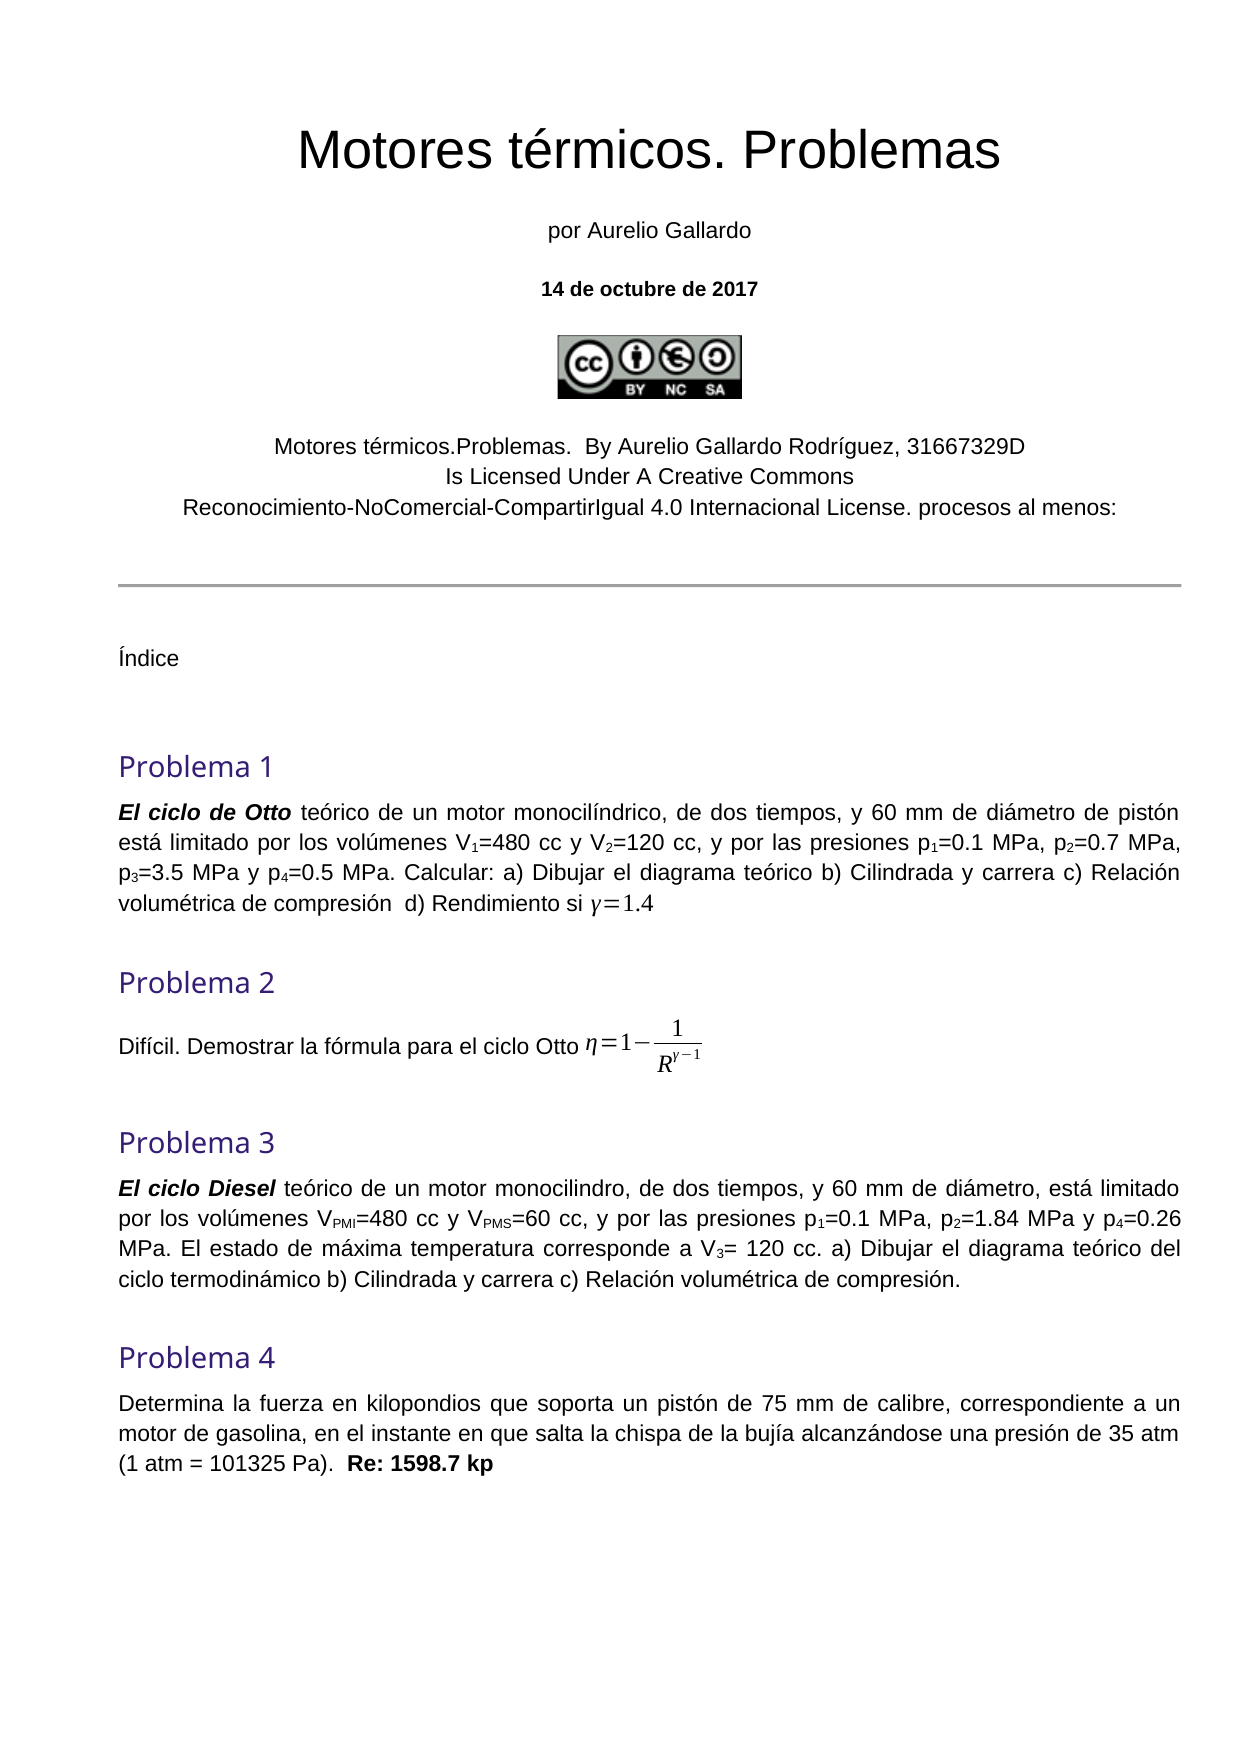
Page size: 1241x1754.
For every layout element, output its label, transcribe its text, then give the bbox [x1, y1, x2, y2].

picture [557, 335, 742, 399]
text por Aurelio Gallardo [118, 217, 1181, 243]
text Índice [118, 644, 1181, 671]
title Motores térmicos. Problemas [118, 118, 1181, 180]
text 14 de octubre de 2017 [118, 277, 1181, 301]
text El ciclo Diesel teórico de un motor monocilindro, de dos tiempos, y 60 mm de diámetro, está limitado por los volúmenes VPMI=480 cc y VPMS=60 cc, y por las presiones p1=0.1 MPa, p2=1.84 MPa y p4=0.26 MPa. El estado de máxima temperatura corresponde a V3= 120 cc. a) Dibujar el diagrama teórico del ciclo termodinámico b) Cilindrada y carrera c) Relación volumétrica de compresión. [118, 1175, 1181, 1292]
text Reconocimiento-NoComercial-CompartirIgual 4.0 Internacional License. procesos al menos: [118, 493, 1181, 520]
text Motores térmicos.Problemas. By Aurelio Gallardo Rodríguez, 31667329D [118, 433, 1181, 459]
subtitle Problema 1 [118, 747, 1181, 786]
text Is Licensed Under A Creative Commons [118, 463, 1181, 489]
text Determina la fuerza en kilopondios que soporta un pistón de 75 mm de calibre, correspondiente a un motor de gasolina, en el instante en que salta la chispa de la bujía alcanzándose una presión de 35 atm (1 atm = 101325 Pa). Re: 1598.7 kp [118, 1389, 1181, 1476]
subtitle Problema 2 [118, 962, 1181, 1002]
subtitle Problema 3 [118, 1123, 1181, 1162]
subtitle Problema 4 [118, 1337, 1181, 1377]
text Difícil. Demostrar la fórmula para el ciclo Otto [118, 1015, 1181, 1077]
text El ciclo de Otto teórico de un motor monocilíndrico, de dos tiempos, y 60 mm de diámetro de pistón está limitado por los volúmenes V1=480 cc y V2=120 cc, y por las presiones p1=0.1 MPa, p2=0.7 MPa, p3=3.5 MPa y p4=0.5 MPa. Calcular: a) Dibujar el diagrama teórico b) Cilindrada y carrera c) Relación volumétrica de compresión d) Rendimiento si [118, 799, 1181, 917]
